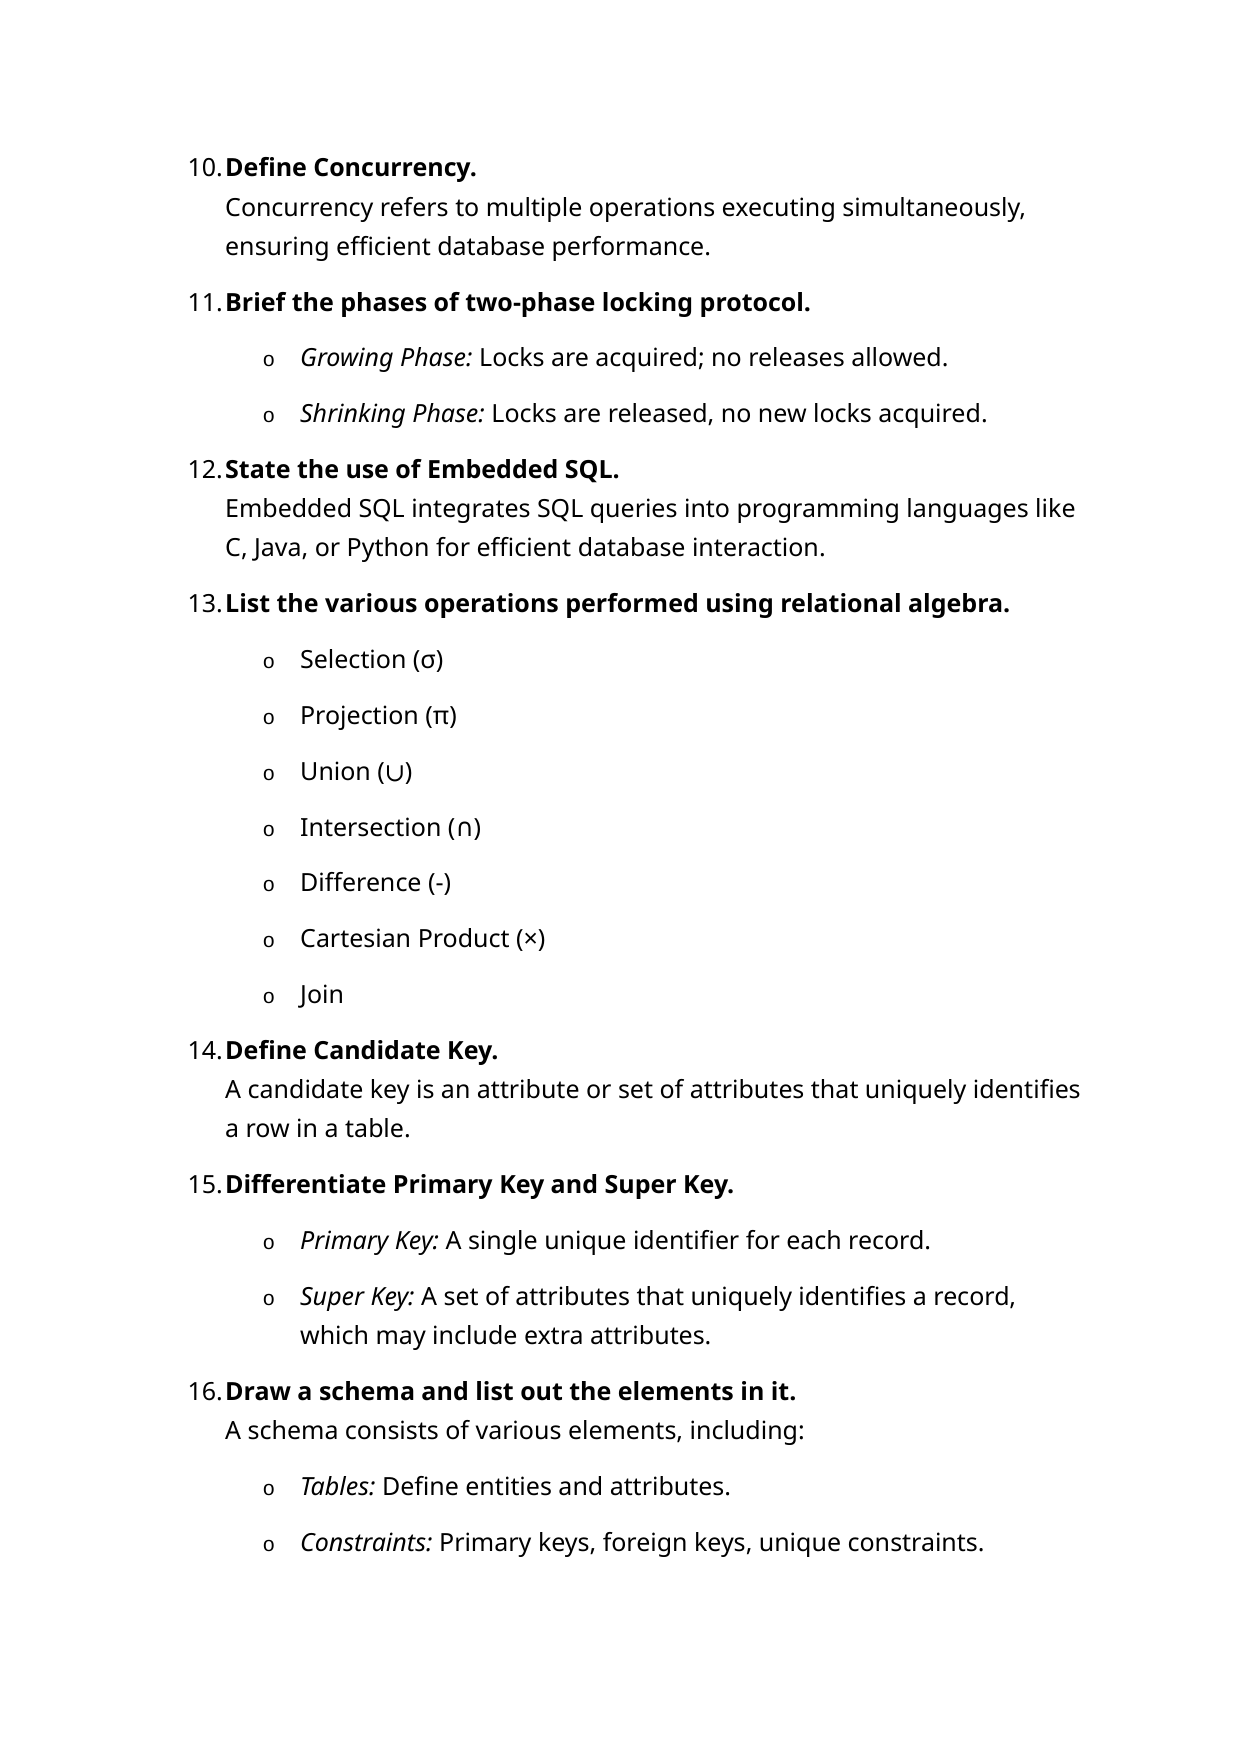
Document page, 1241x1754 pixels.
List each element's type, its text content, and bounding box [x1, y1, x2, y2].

list Differentiate Primary Key and Super Key. [187, 1167, 1090, 1201]
list Constraints: Primary keys, foreign keys, unique constraints. [262, 1524, 1090, 1558]
list Primary Key: A single unique identifier for each record. [262, 1222, 1090, 1257]
list Brief the phases of two-phase locking protocol. [187, 284, 1090, 318]
list Growing Phase: Locks are acquired; no releases allowed. [262, 340, 1090, 374]
list Cartesian Product (×) [262, 921, 1090, 955]
list Union (∪) [262, 753, 1090, 787]
list Draw a schema and list out the elements in it. A schema consists of various elements, including: [187, 1373, 1090, 1447]
list Projection (π) [262, 697, 1090, 732]
list Intersection (∩) [262, 809, 1090, 843]
list State the use of Embedded SQL. Embedded SQL integrates SQL queries into programming languages like C, Java, or Python for efficient database interaction. [187, 452, 1090, 564]
list Define Candidate Key. A candidate key is an attribute or set of attributes that uniquely identifies a row in a table. [187, 1032, 1090, 1145]
list Shrinking Phase: Locks are released, no new locks acquired. [262, 396, 1090, 430]
list List the various operations performed using relational algebra. [187, 586, 1090, 620]
list Super Key: A set of attributes that uniquely identifies a record, which may include extra attributes. [262, 1278, 1090, 1352]
list Define Concurrency. Concurrency refers to multiple operations executing simultaneously, ensuring efficient database performance. [187, 150, 1090, 262]
list Tables: Define entities and attributes. [262, 1468, 1090, 1502]
list Selection (σ) [262, 642, 1090, 676]
list Join [262, 977, 1090, 1011]
list Difference (-) [262, 865, 1090, 899]
